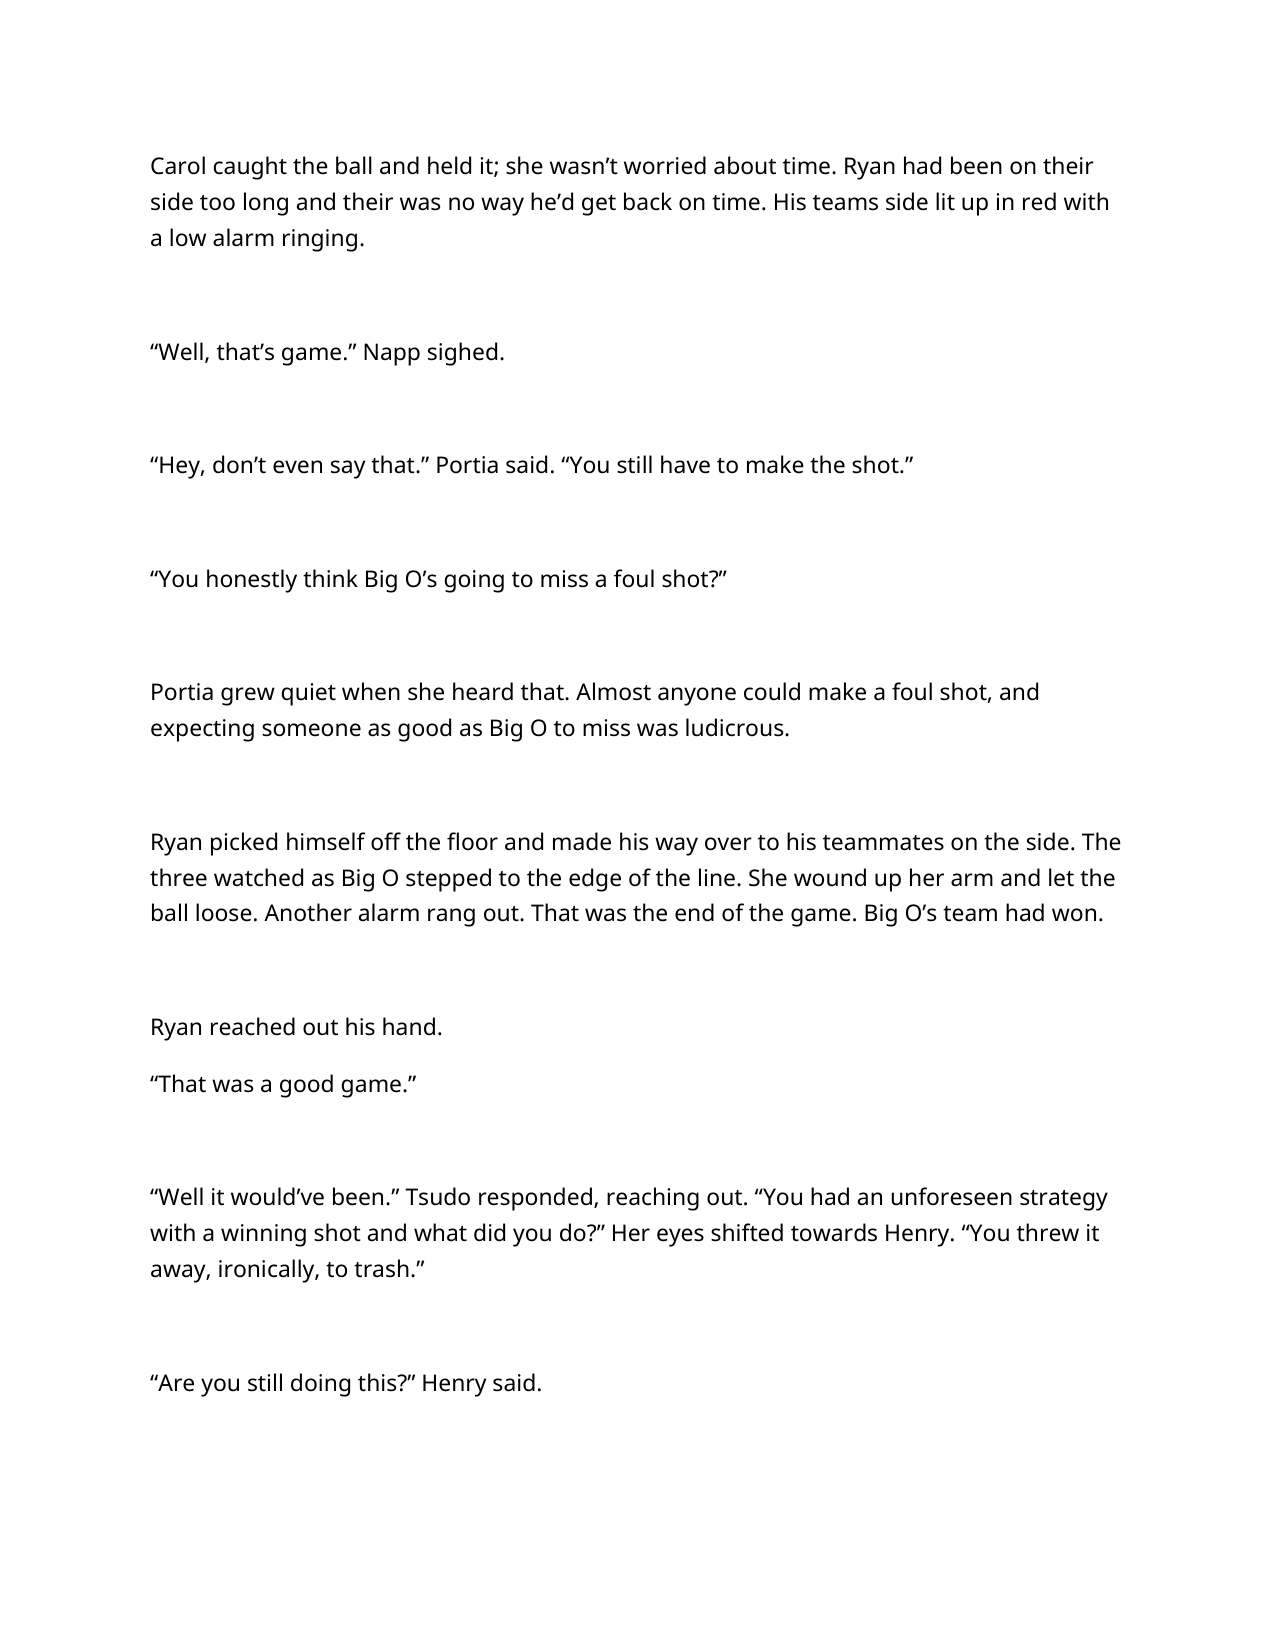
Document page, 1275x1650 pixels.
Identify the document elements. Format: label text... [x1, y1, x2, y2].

text “That was a good game.” [150, 1068, 1125, 1099]
text Ryan picked himself off the floor and made his way over to his teammates on the side. The three watched as Big O stepped to the edge of the line. She wound up her arm and let the ball loose. Another alarm rang out. That was the end of the game. Big O’s team had won. [150, 826, 1125, 929]
text “You honestly think Big O’s going to miss a foul shot?” [150, 562, 1125, 594]
text “Are you still doing this?” Henry said. [150, 1367, 1125, 1398]
text “Well, that’s game.” Napp sighed. [150, 335, 1125, 367]
text Portia grew quiet when she heard that. Almost anyone could make a foul shot, and expecting someone as good as Big O to miss was ludicrous. [150, 676, 1125, 743]
text “Hey, don’t even say that.” Portia said. “You still have to make the shot.” [150, 449, 1125, 480]
text Carol caught the ball and held it; she wasn’t worried about time. Ryan had been on their side too long and their was no way he’d get back on time. His teams side lit up in red with a low alarm ringing. [150, 150, 1125, 253]
text Ryan reached out his hand. [150, 1011, 1125, 1042]
text “Well it would’ve been.” Tsudo responded, reaching out. “You had an unforeseen strategy with a winning shot and what did you do?” Her eyes shifted towards Henry. “You threw it away, ironically, to trash.” [150, 1181, 1125, 1284]
